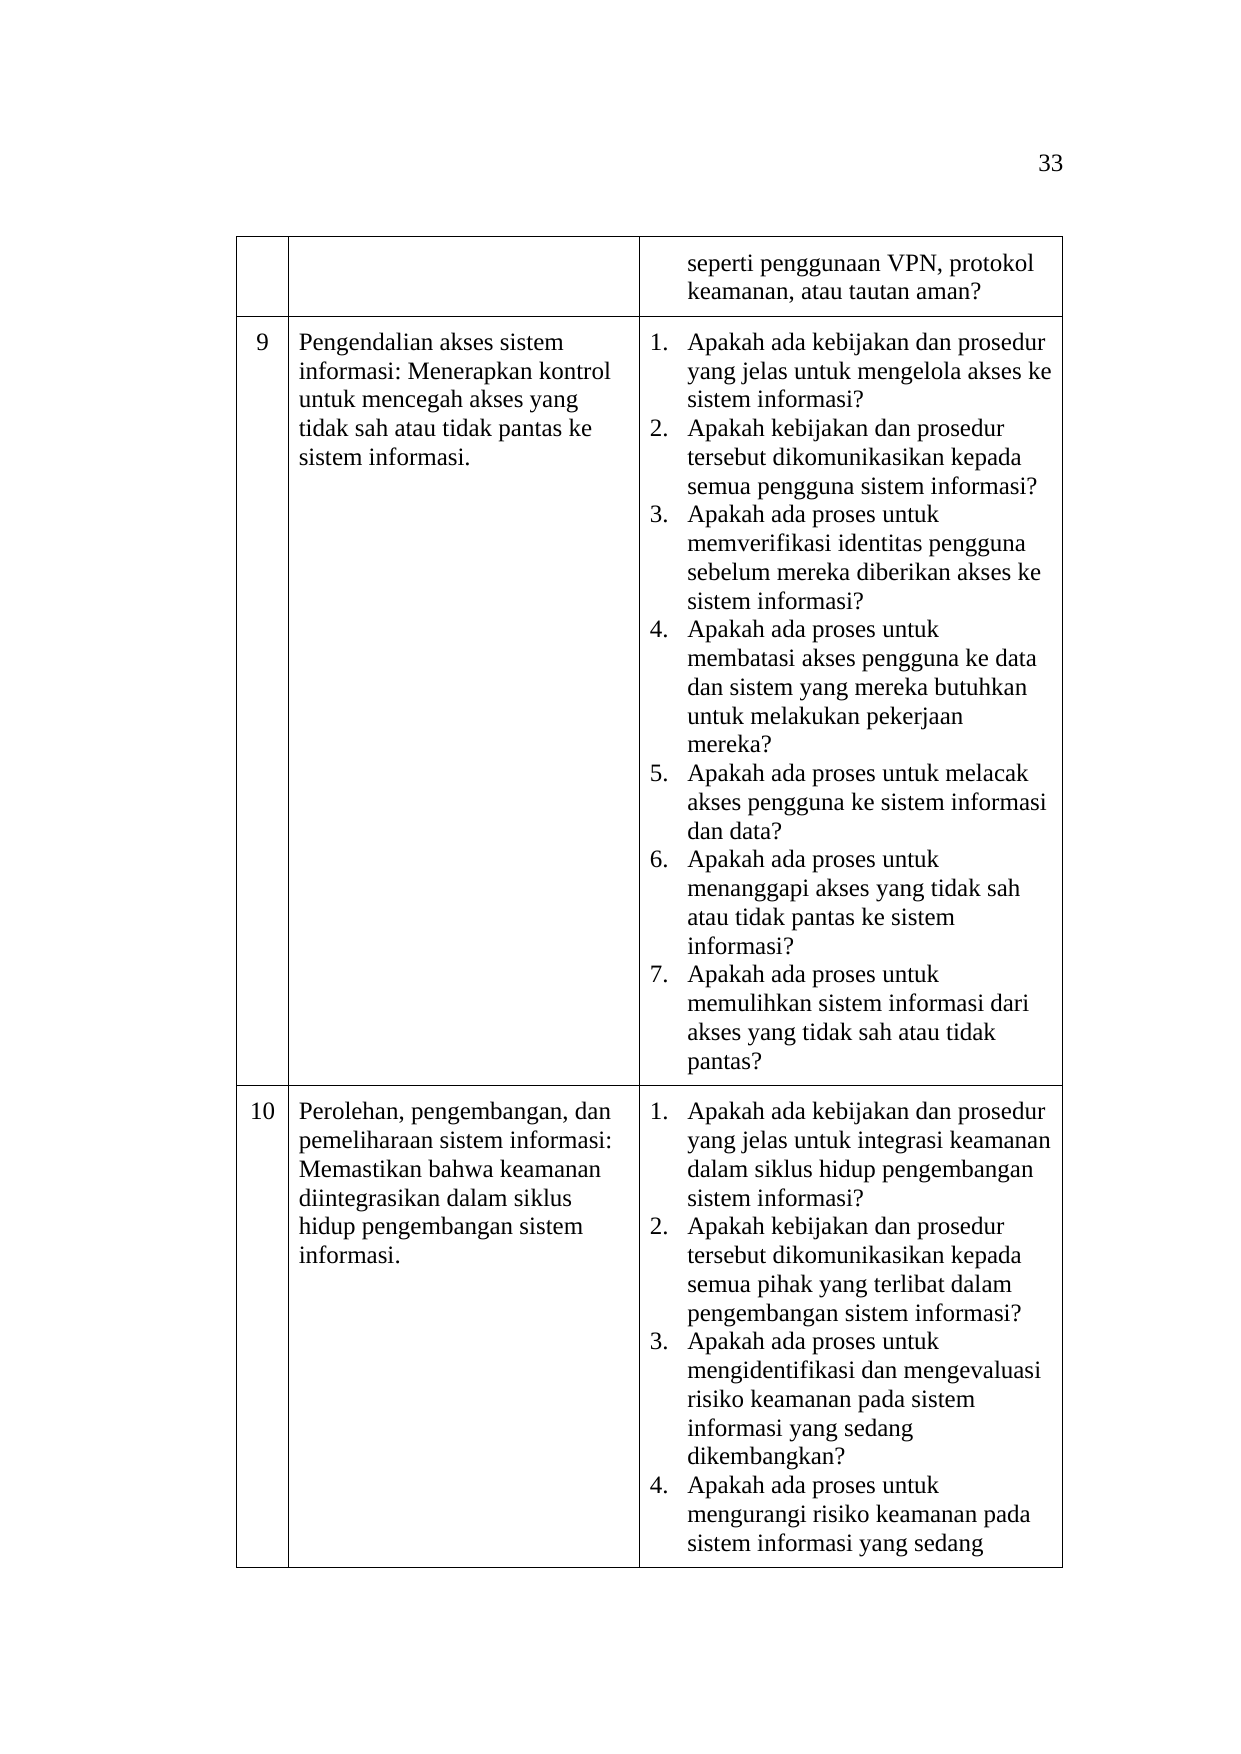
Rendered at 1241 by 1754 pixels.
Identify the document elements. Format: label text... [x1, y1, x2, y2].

table_cell 8 [237, 237, 288, 316]
table_cell Apakah ada kebijakan dan prosedur yang jelas untuk mengelola akses ke sistem informasi? Apakah kebijakan dan prosedur tersebut dikomunikasikan kepada semua pengguna sistem informasi? Apakah ada proses untuk memverifikasi identitas pengguna sebelum mereka diberikan akses ke sistem informasi? Apakah ada proses untuk membatasi akses pengguna ke data dan sistem yang mereka butuhkan untuk melakukan pekerjaan mereka? Apakah ada proses untuk melacak akses pengguna ke sistem informasi dan data? Apakah ada proses untuk menanggapi akses yang tidak sah atau tidak pantas ke sistem informasi? Apakah ada proses untuk memulihkan sistem informasi dari akses yang tidak sah atau tidak pantas? [640, 317, 1062, 1085]
table_cell Pengendalian akses sistem informasi: Menerapkan kontrol untuk mencegah akses yang tidak sah atau tidak pantas ke sistem informasi. [289, 317, 639, 1085]
table_cell 9 [237, 317, 288, 1085]
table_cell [640, 1086, 1062, 1567]
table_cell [289, 237, 639, 316]
table_cell 10 [237, 1086, 288, 1567]
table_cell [640, 237, 1062, 316]
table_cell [289, 1086, 639, 1567]
